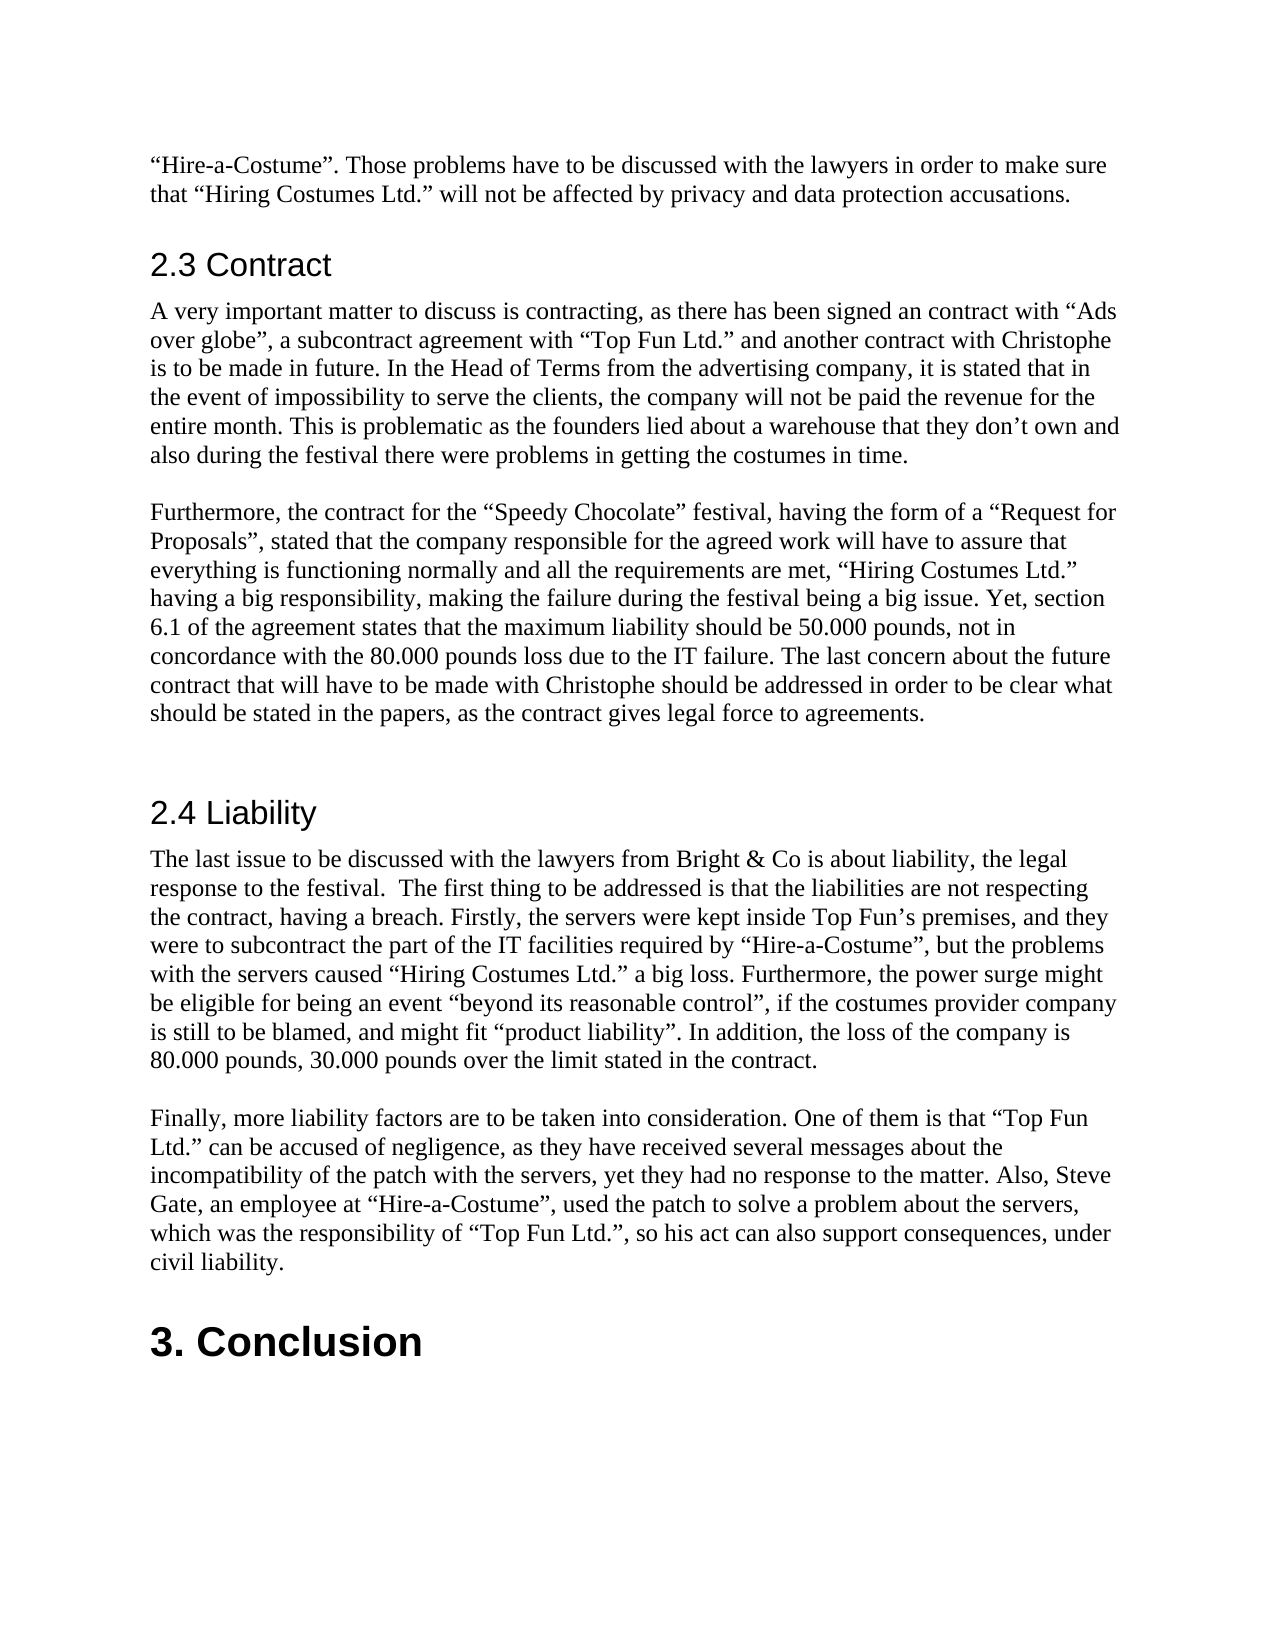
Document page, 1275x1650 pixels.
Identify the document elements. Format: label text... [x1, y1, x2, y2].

text 2.4 Liability [150, 793, 1125, 832]
text 3. Conclusion [150, 1317, 1125, 1365]
text Furthermore, the contract for the “Speedy Chocolate” festival, having the form of a “Request for Proposals”, stated that the company responsible for the agreed work will have to assure that everything is functioning normally and all the requirements are met, “Hiring Costumes Ltd.” having a big responsibility, making the failure during the festival being a big issue. Yet, section 6.1 of the agreement states that the maximum liability should be 50.000 pounds, not in concordance with the 80.000 pounds loss due to the IT failure. The last concern about the future contract that will have to be made with Christophe should be addressed in order to be clear what should be stated in the papers, as the contract gives legal force to agreements. [150, 497, 1125, 727]
text 2.3 Contract [150, 245, 1125, 283]
text The last issue to be discussed with the lawyers from Bright & Co is about liability, the legal response to the festival. The first thing to be addressed is that the liabilities are not respecting the contract, having a breach. Firstly, the servers were kept inside Top Fun’s premises, and they were to subcontract the part of the IT facilities required by “Hire-a-Costume”, but the problems with the servers caused “Hiring Costumes Ltd.” a big loss. Furthermore, the power surge might be eligible for being an event “beyond its reasonable control”, if the costumes provider company is still to be blamed, and might fit “product liability”. In addition, the loss of the company is 80.000 pounds, 30.000 pounds over the limit stated in the contract. [150, 844, 1125, 1074]
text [150, 150, 1125, 207]
text Finally, more liability factors are to be taken into consideration. One of them is that “Top Fun Ltd.” can be accused of negligence, as they have received several messages about the incompatibility of the patch with the servers, yet they had no response to the matter. Also, Steve Gate, an employee at “Hire-a-Costume”, used the patch to solve a problem about the servers, which was the responsibility of “Top Fun Ltd.”, so his act can also support consequences, under civil liability. [150, 1103, 1125, 1276]
text A very important matter to discuss is contracting, as there has been signed an contract with “Ads over globe”, a subcontract agreement with “Top Fun Ltd.” and another contract with Christophe is to be made in future. In the Head of Terms from the advertising company, it is stated that in the event of impossibility to serve the clients, the company will not be paid the revenue for the entire month. This is problematic as the founders lied about a warehouse that they don’t own and also during the festival there were problems in getting the costumes in time. [150, 296, 1125, 468]
